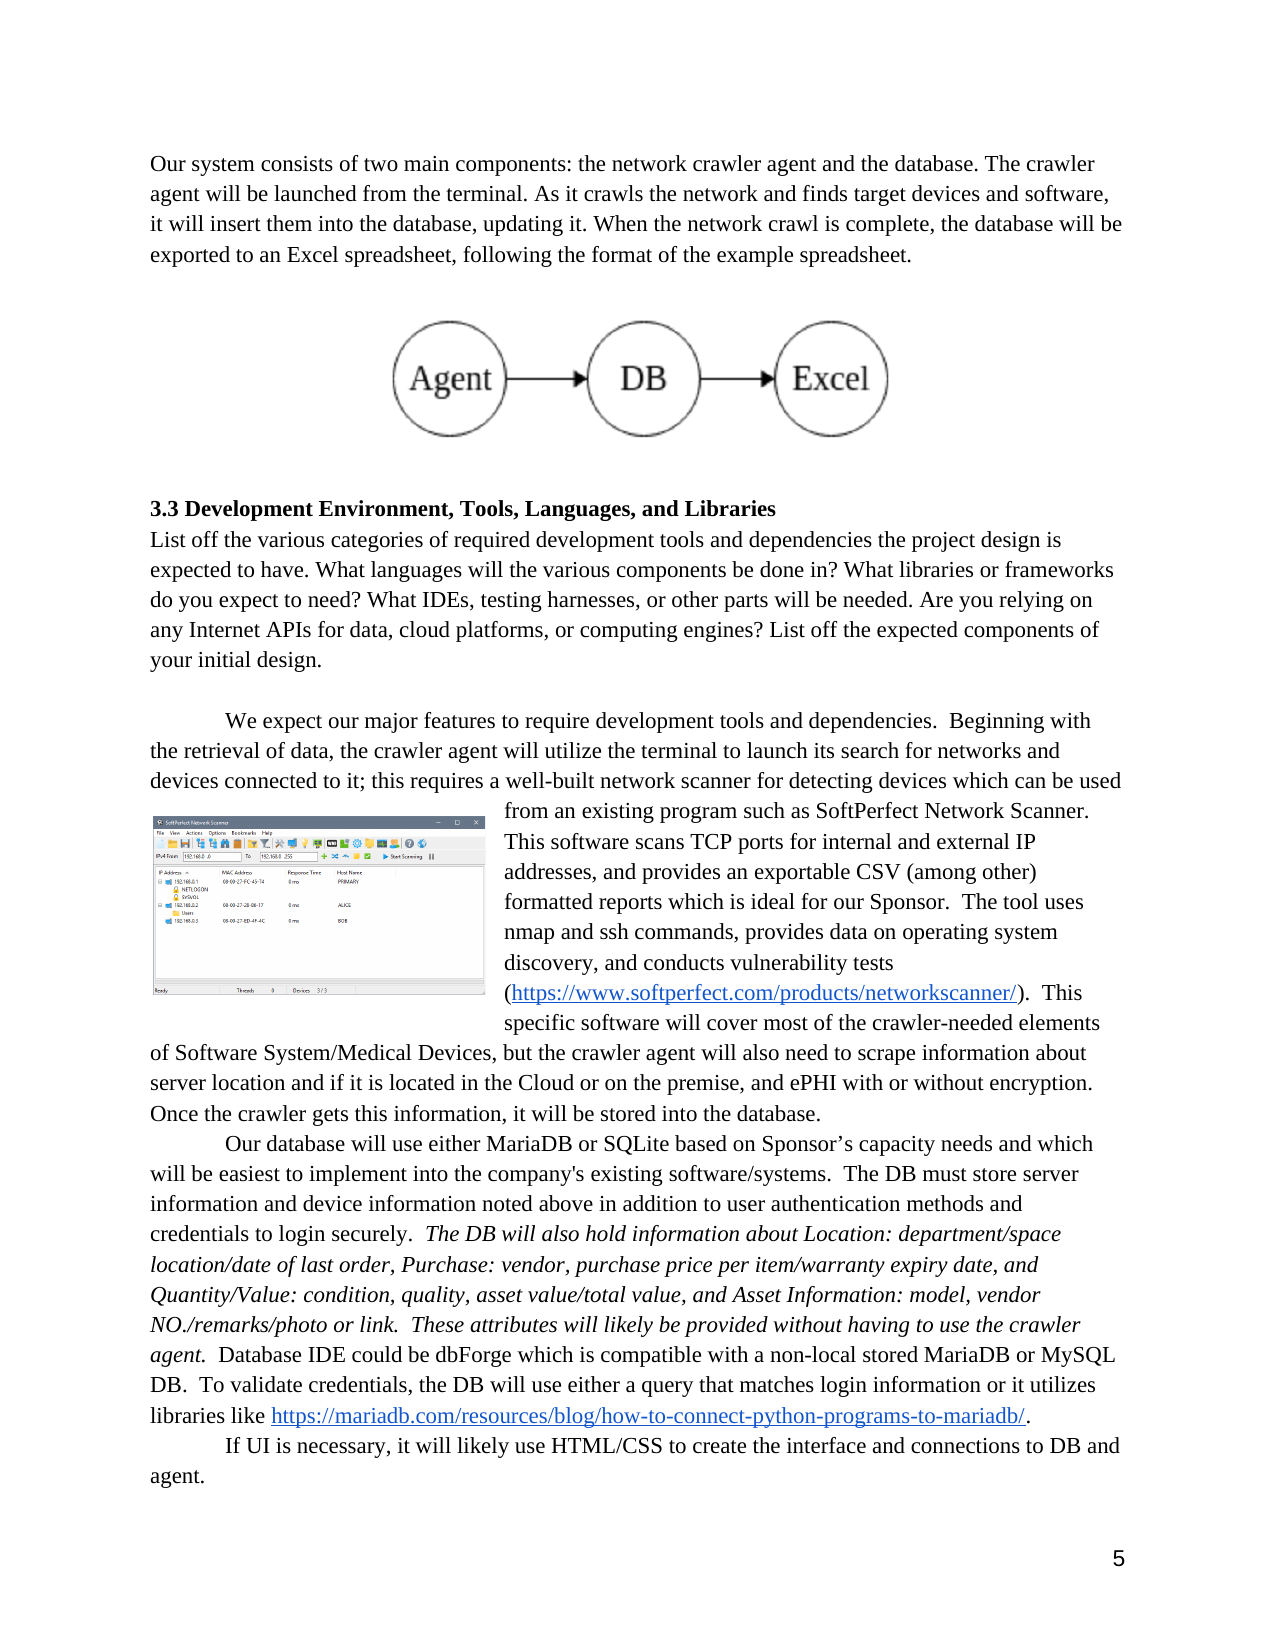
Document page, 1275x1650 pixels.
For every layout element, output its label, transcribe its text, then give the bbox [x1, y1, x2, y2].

text Our database will use either MariaDB or SQLite based on Sponsor’s capacity needs and which will be easiest to implement into the company's existing software/systems. The DB must store server information and device information noted above in addition to user authentication methods and credentials to login securely. The DB will also hold information about Location: department/space location/date of last order, Purchase: vendor, purchase price per item/warranty expiry date, and Quantity/Value: condition, quality, asset value/total value, and Asset Information: model, vendor NO./remarks/photo or link. These attributes will likely be provided without having to use the crawler agent. Database IDE could be dbForge which is compatible with a non-local stored MariaDB or MySQL DB. To validate credentials, the DB will use either a query that matches login information or it utilizes libraries like https://mariadb.com/resources/blog/how-to-connect-python-programs-to-mariadb/. [150, 1130, 1125, 1428]
picture [359, 301, 916, 462]
picture [153, 816, 486, 995]
text Our system consists of two main components: the network crawler agent and the database. The crawler agent will be launched from the terminal. As it crawls the network and finds target devices and software, it will insert them into the database, updating it. When the network crawl is complete, the database will be exported to an Excel spreadsheet, following the format of the example spreadsheet. [150, 150, 1125, 267]
text If UI is necessary, it will likely use HTML/CSS to create the interface and connections to DB and agent. [150, 1432, 1125, 1488]
text 3.3 Development Environment, Tools, Languages, and Libraries [150, 495, 1125, 522]
text List off the various categories of required development tools and dependencies the project design is expected to have. What languages will the various components be done in? What libraries or frameworks do you expect to need? What IDEs, testing harnesses, or other parts will be needed. Are you relying on any Internet APIs for data, cloud platforms, or computing engines? List off the expected components of your initial design. [150, 526, 1125, 673]
text We expect our major features to require development tools and dependencies. Beginning with the retrieval of data, the crawler agent will utilize the terminal to launch its search for networks and devices connected to it; this requires a well-built network scanner for detecting devices which can be used from an existing program such as SoftPerfect Network Scanner. This software scans TCP ports for internal and external IP addresses, and provides an exportable CSV (among other) formatted reports which is ideal for our Sponsor. The tool uses nmap and ssh commands, provides data on operating system discovery, and conducts vulnerability tests (https://www.softperfect.com/products/networkscanner/). This specific software will cover most of the crawler-needed elements of Software System/Medical Devices, but the crawler agent will also need to scrape information about server location and if it is located in the Cloud or on the premise, and ePHI with or without encryption. Once the crawler gets this information, it will be stored into the database. [150, 707, 1125, 1126]
